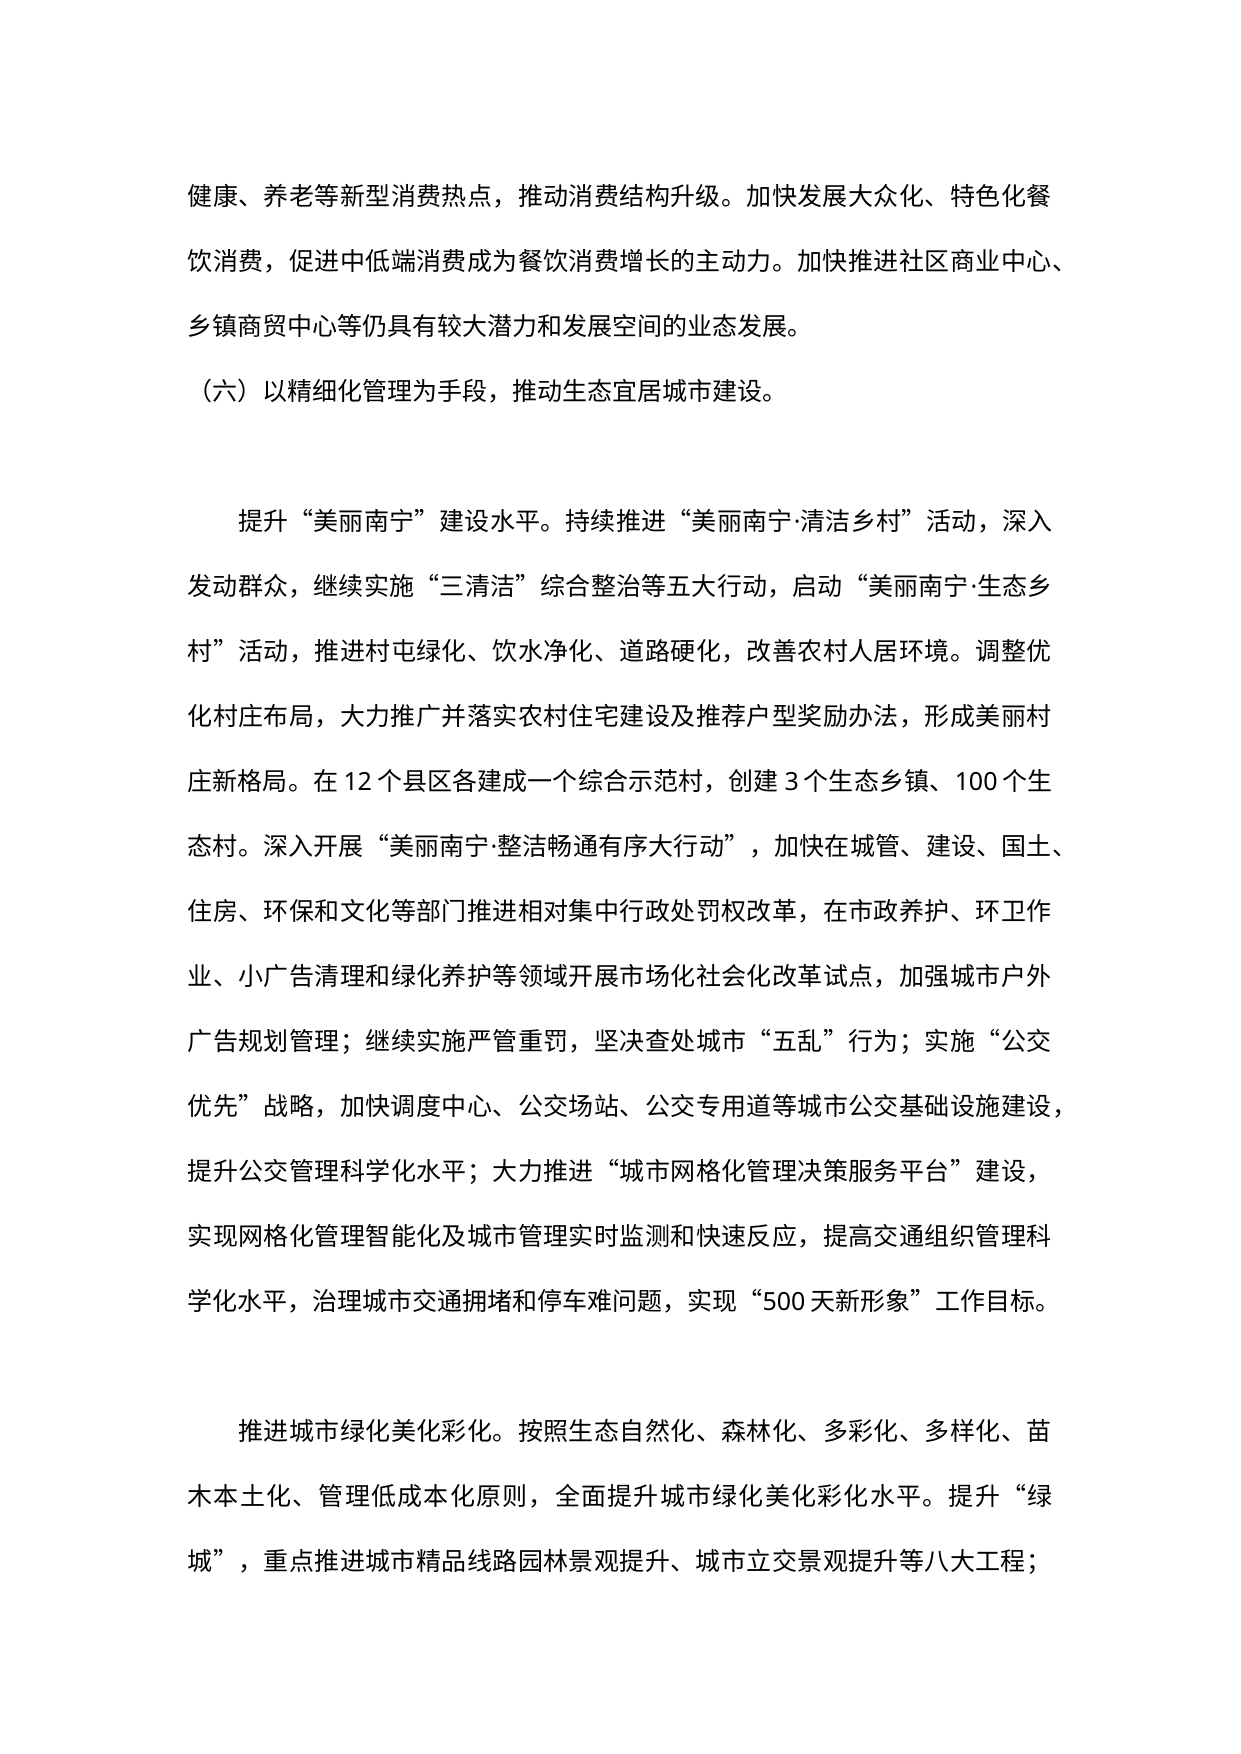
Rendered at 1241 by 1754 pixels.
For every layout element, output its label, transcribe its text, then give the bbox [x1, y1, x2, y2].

text （六）以精细化管理为手段，推动生态宜居城市建设。 [187, 357, 1053, 422]
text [187, 162, 1053, 357]
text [187, 1397, 1053, 1592]
text 提升“美丽南宁”建设水平。持续推进“美丽南宁·清洁乡村”活动，深入发动群众，继续实施“三清洁”综合整治等五大行动，启动“美丽南宁·生态乡村”活动，推进村屯绿化、饮水净化、道路硬化，改善农村人居环境。调整优化村庄布局，大力推广并落实农村住宅建设及推荐户型奖励办法，形成美丽村庄新格局。在12个县区各建成一个综合示范村，创建3个生态乡镇、100个生态村。深入开展“美丽南宁·整洁畅通有序大行动”，加快在城管、建设、国土、住房、环保和文化等部门推进相对集中行政处罚权改革，在市政养护、环卫作业、小广告清理和绿化养护等领域开展市场化社会化改革试点，加强城市户外广告规划管理；继续实施严管重罚，坚决查处城市“五乱”行为；实施“公交优先”战略，加快调度中心、公交场站、公交专用道等城市公交基础设施建设，提升公交管理科学化水平；大力推进“城市网格化管理决策服务平台”建设，实现网格化管理智能化及城市管理实时监测和快速反应，提高交通组织管理科学化水平，治理城市交通拥堵和停车难问题，实现“500天新形象”工作目标。 [187, 487, 1053, 1332]
